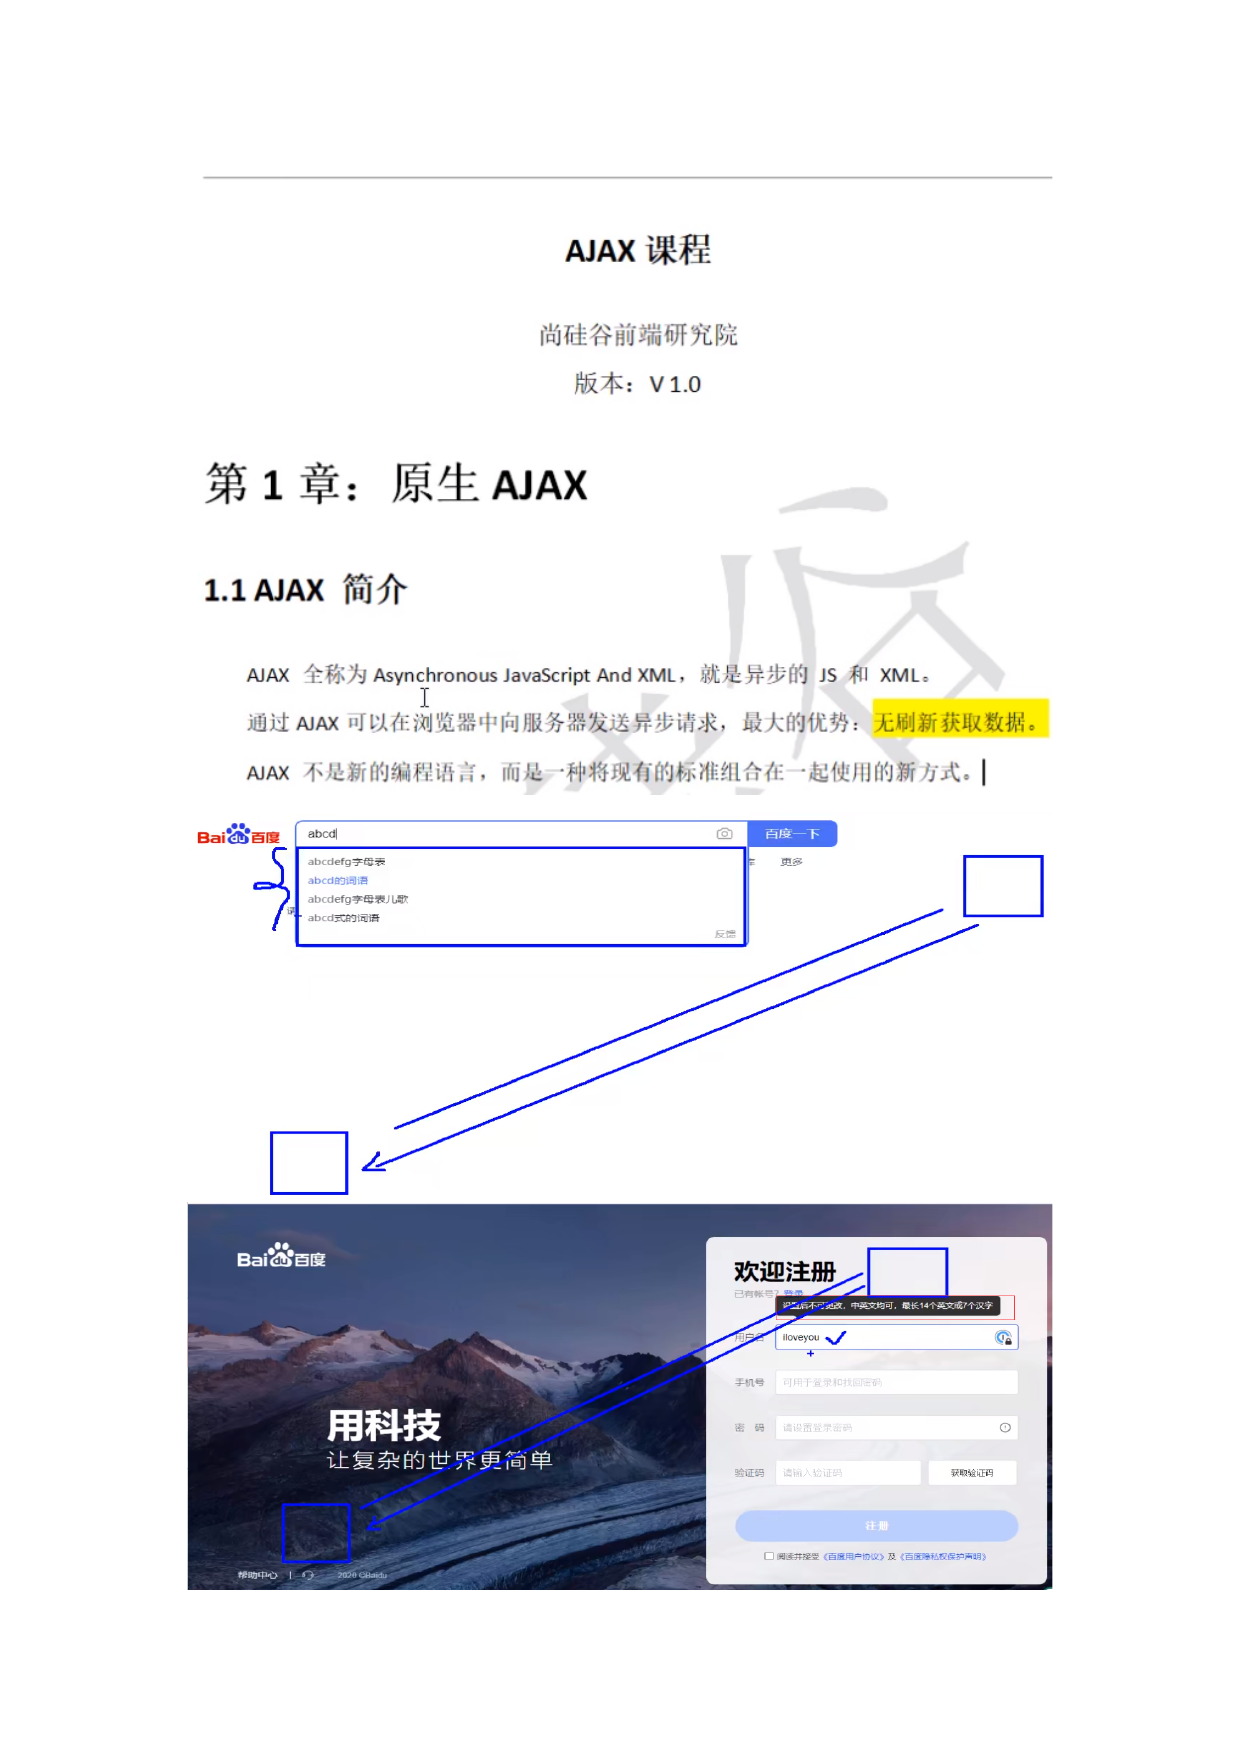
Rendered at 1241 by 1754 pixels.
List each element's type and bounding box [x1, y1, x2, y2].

picture [187, 812, 1053, 1590]
picture [187, 162, 1053, 795]
